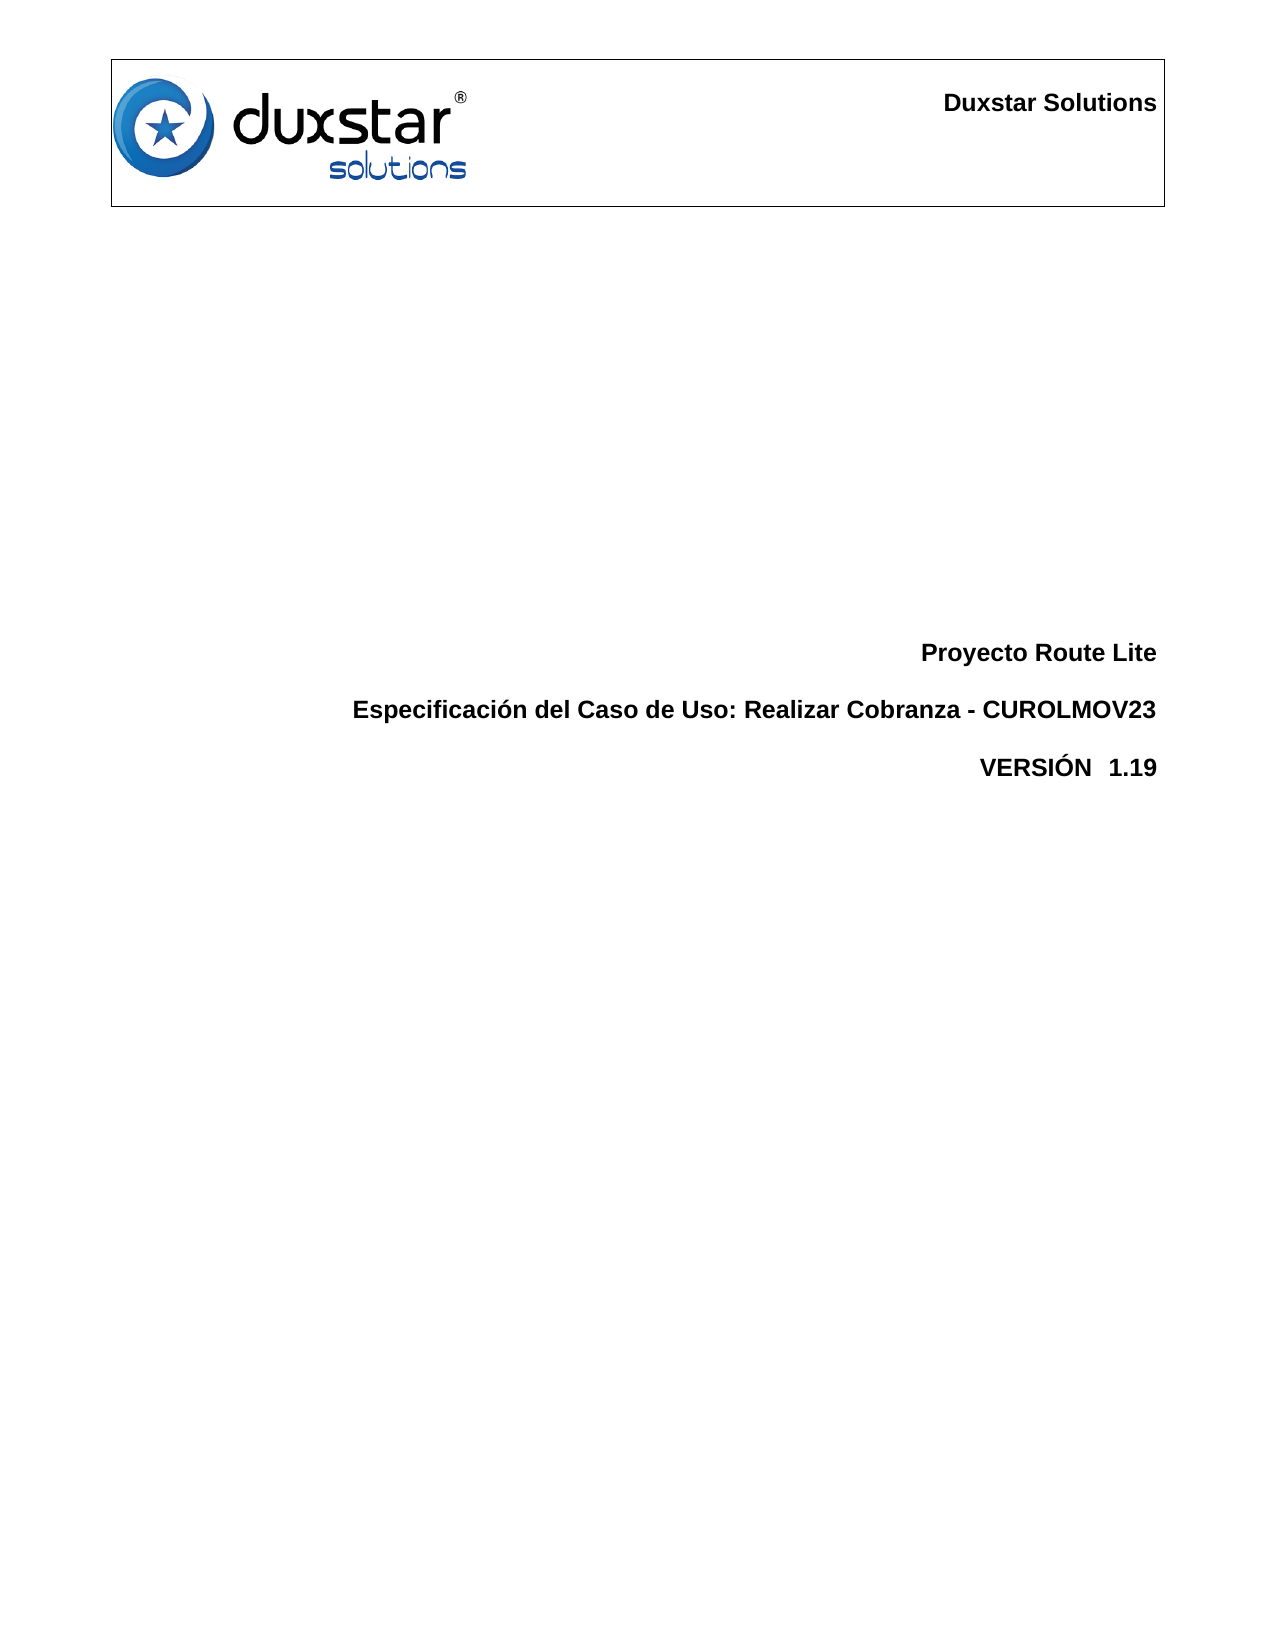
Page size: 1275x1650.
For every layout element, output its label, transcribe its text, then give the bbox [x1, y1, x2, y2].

title Especificación del Caso de Uso: Realizar Cobranza - CUROLMOV23 [118, 695, 1157, 724]
picture [112, 60, 467, 186]
text Proyecto Route Lite [118, 638, 1157, 667]
title VERSIÓN 1.19 [118, 753, 1157, 782]
